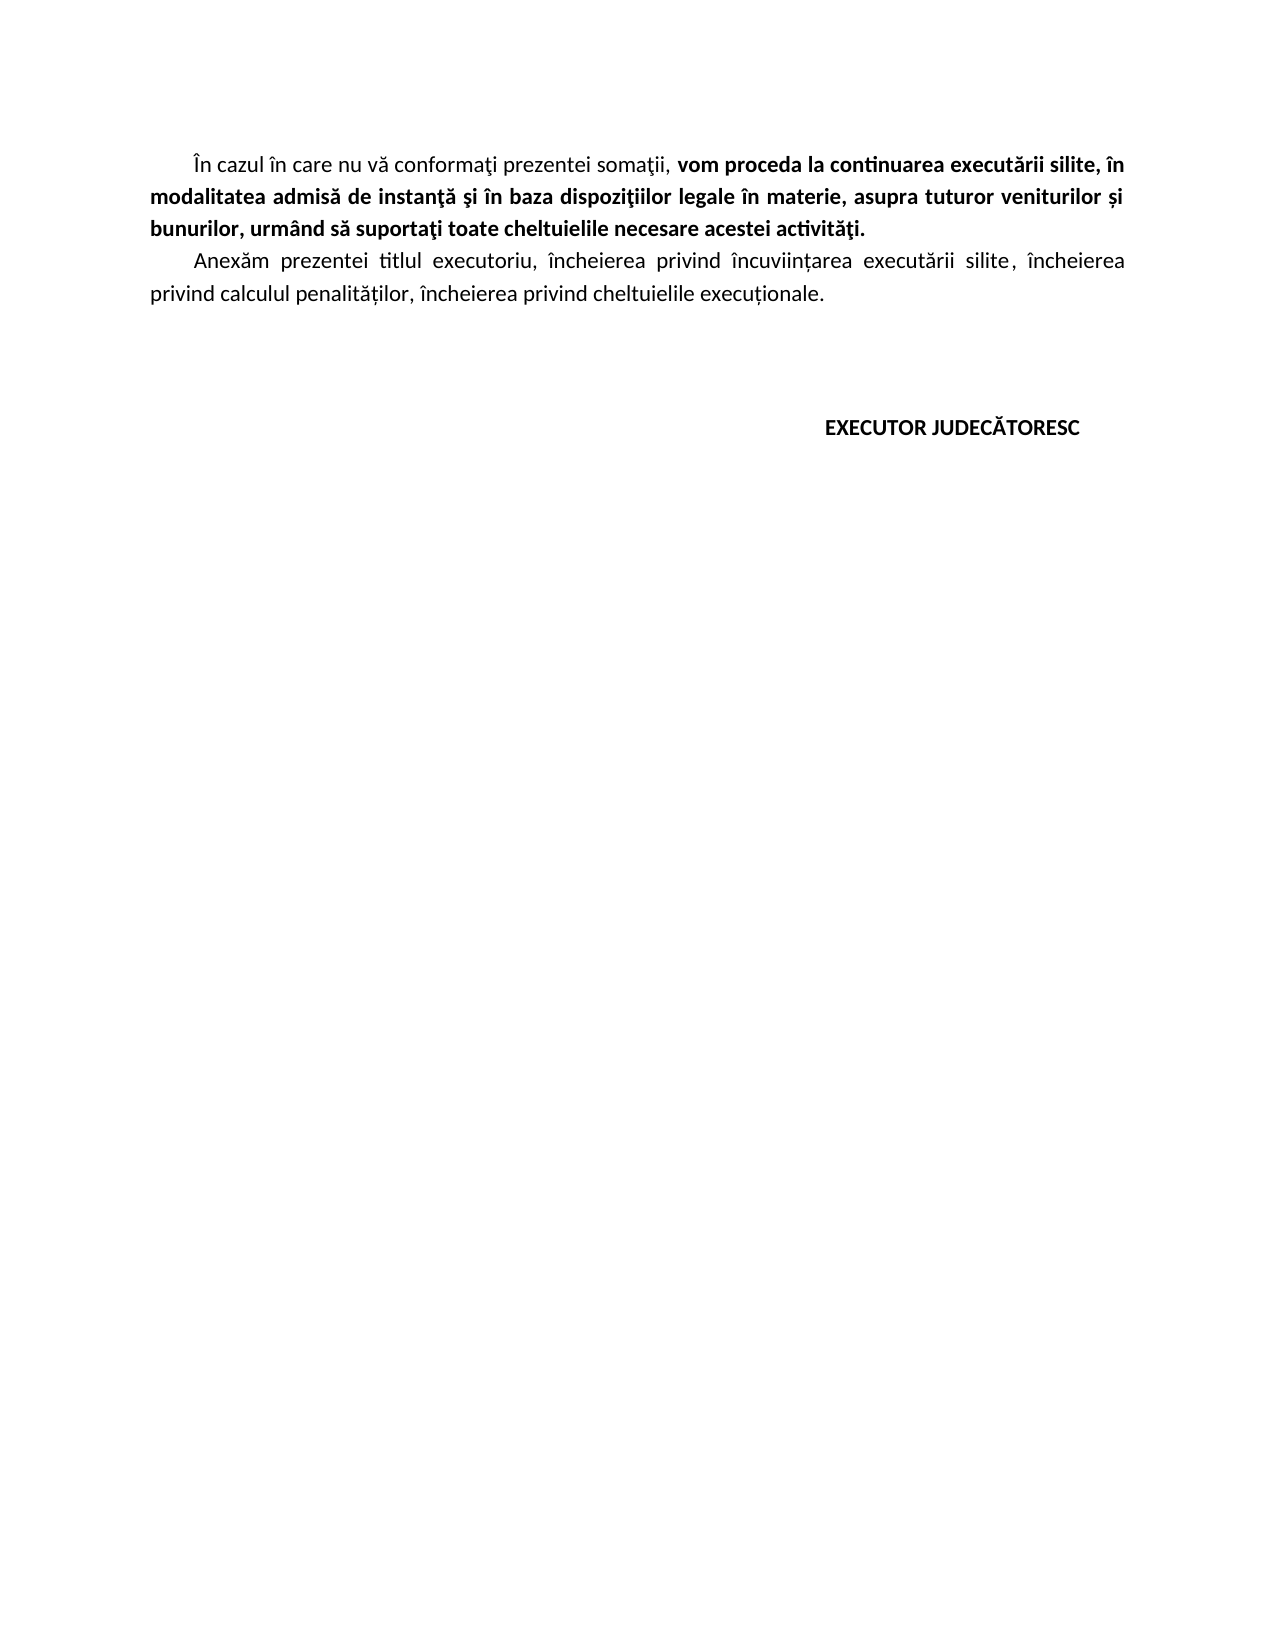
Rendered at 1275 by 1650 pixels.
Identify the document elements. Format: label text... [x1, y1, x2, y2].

text EXECUTOR JUDECĂTORESC [750, 413, 1125, 441]
text Anexăm prezentei titlul executoriu, încheierea privind încuviințarea executării silite, încheierea privind calculul penalităților, încheierea privind cheltuielile execuționale. [150, 247, 1125, 307]
text În cazul în care nu vă conformaţi prezentei somaţii, vom proceda la continuarea executării silite, în modalitatea admisă de instanţă şi în baza dispoziţiilor legale în materie, asupra tuturor veniturilor și bunurilor, urmând să suportaţi toate cheltuielile necesare acestei activităţi. [150, 150, 1125, 242]
